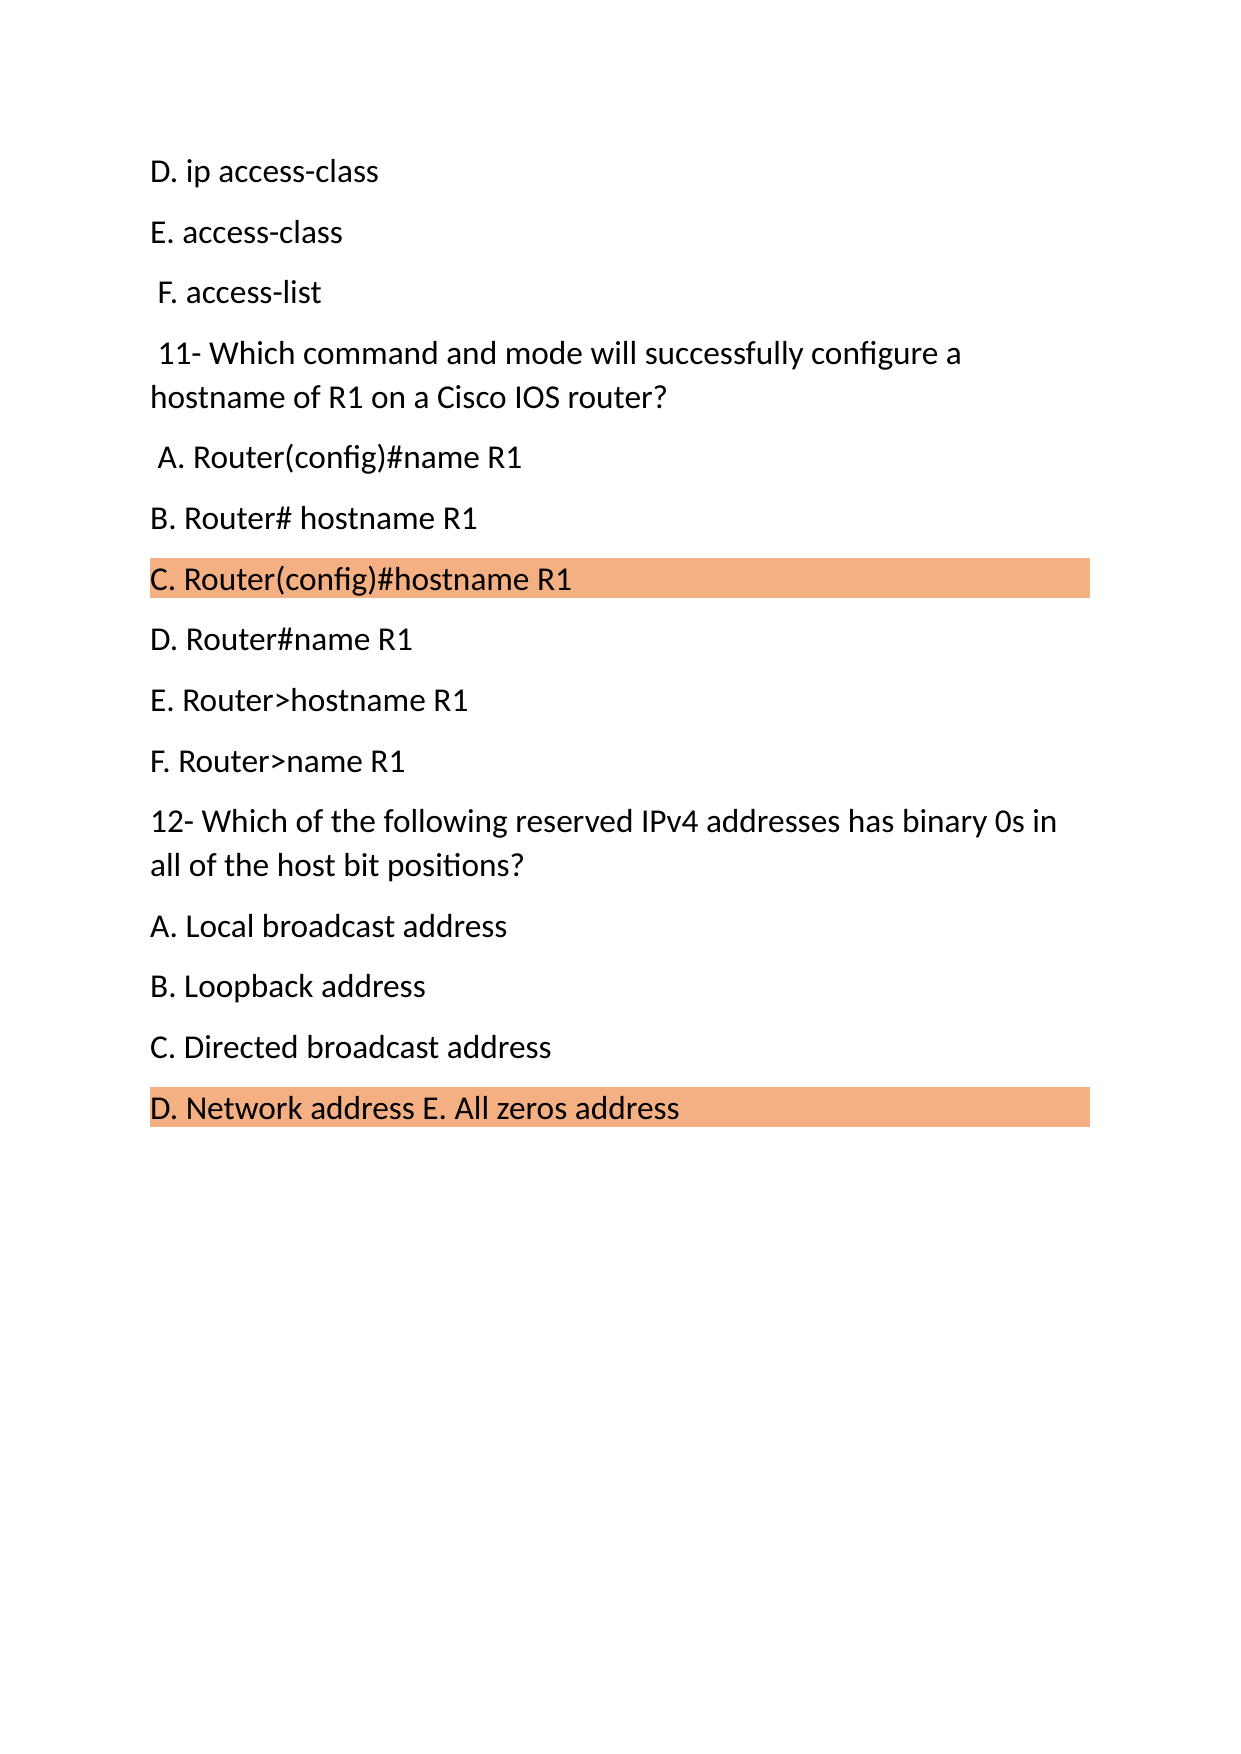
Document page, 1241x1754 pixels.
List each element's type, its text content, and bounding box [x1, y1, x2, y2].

text D. ip access-class [150, 150, 1090, 191]
text C. Directed broadcast address [150, 1026, 1090, 1067]
text A. Router(config)#name R1 [150, 436, 1090, 477]
text C. Router(config)#hostname R1 [150, 558, 1090, 598]
text D. Router#name R1 [150, 618, 1090, 659]
text E. Router>hostname R1 [150, 679, 1090, 720]
text B. Router# hostname R1 [150, 497, 1090, 538]
text F. Router>name R1 [150, 739, 1090, 780]
text 11- Which command and mode will successfully configure a hostname of R1 on a Cisco IOS router? [150, 332, 1090, 417]
text E. access-class [150, 211, 1090, 251]
text B. Loopback address [150, 965, 1090, 1006]
text F. access-list [150, 271, 1090, 312]
text D. Network address E. All zeros address [150, 1087, 1090, 1127]
text A. Local broadcast address [150, 905, 1090, 946]
text 12- Which of the following reserved IPv4 addresses has binary 0s in all of the host bit positions? [150, 800, 1090, 885]
